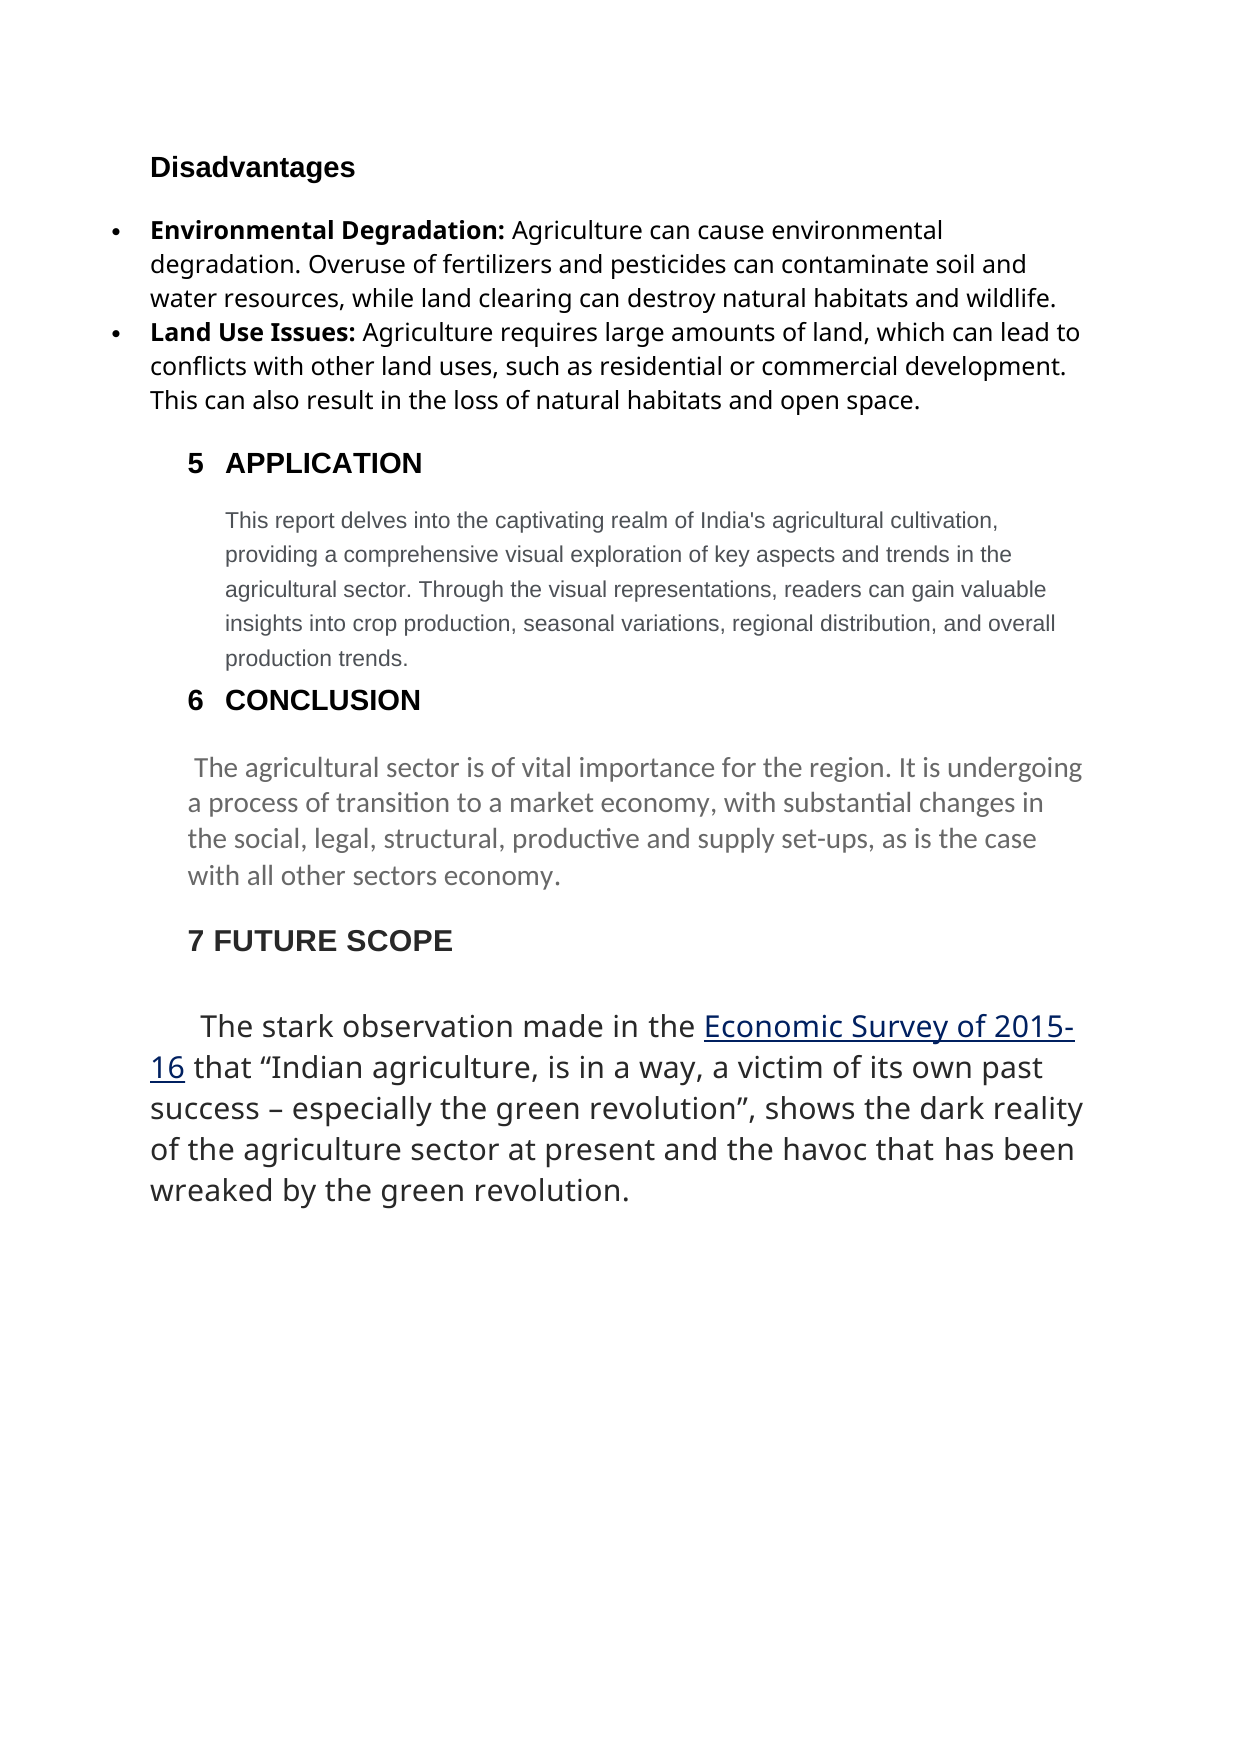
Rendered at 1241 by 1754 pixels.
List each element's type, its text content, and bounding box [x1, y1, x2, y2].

text The agricultural sector is of vital importance for the region. It is undergoing a process of transition to a market economy, with substantial changes in the social, legal, structural, productive and supply set-ups, as is the case with all other sectors economy. [561, 749, 1090, 894]
list Environmental Degradation: Agriculture can cause environmental degradation. Overuse of fertilizers and pesticides can contaminate soil and water resources, while land clearing can destroy natural habitats and wildlife. [112, 213, 1090, 315]
list Land Use Issues: Agriculture requires large amounts of land, which can lead to conflicts with other land uses, such as residential or commercial development. This can also result in the loss of natural habitats and open space. [112, 315, 1090, 417]
text Disadvantages [150, 150, 1090, 183]
text This report delves into the captivating realm of India's agricultural cultivation, providing a comprehensive visual exploration of key aspects and trends in the agricultural sector. Through the visual representations, readers can gain valuable insights into crop production, seasonal variations, regional distribution, and overall production trends. [225, 499, 1090, 671]
list APPLICATION [187, 446, 1090, 480]
text The stark observation made in the Economic Survey of 2015-16 that “Indian agriculture, is in a way, a victim of its own past success – especially the green revolution”, shows the dark reality of the agriculture sector at present and the havoc that has been wreaked by the green revolution. [150, 987, 1090, 1211]
list CONCLUSION [187, 683, 1090, 717]
text 7 FUTURE SCOPE [187, 923, 1090, 958]
